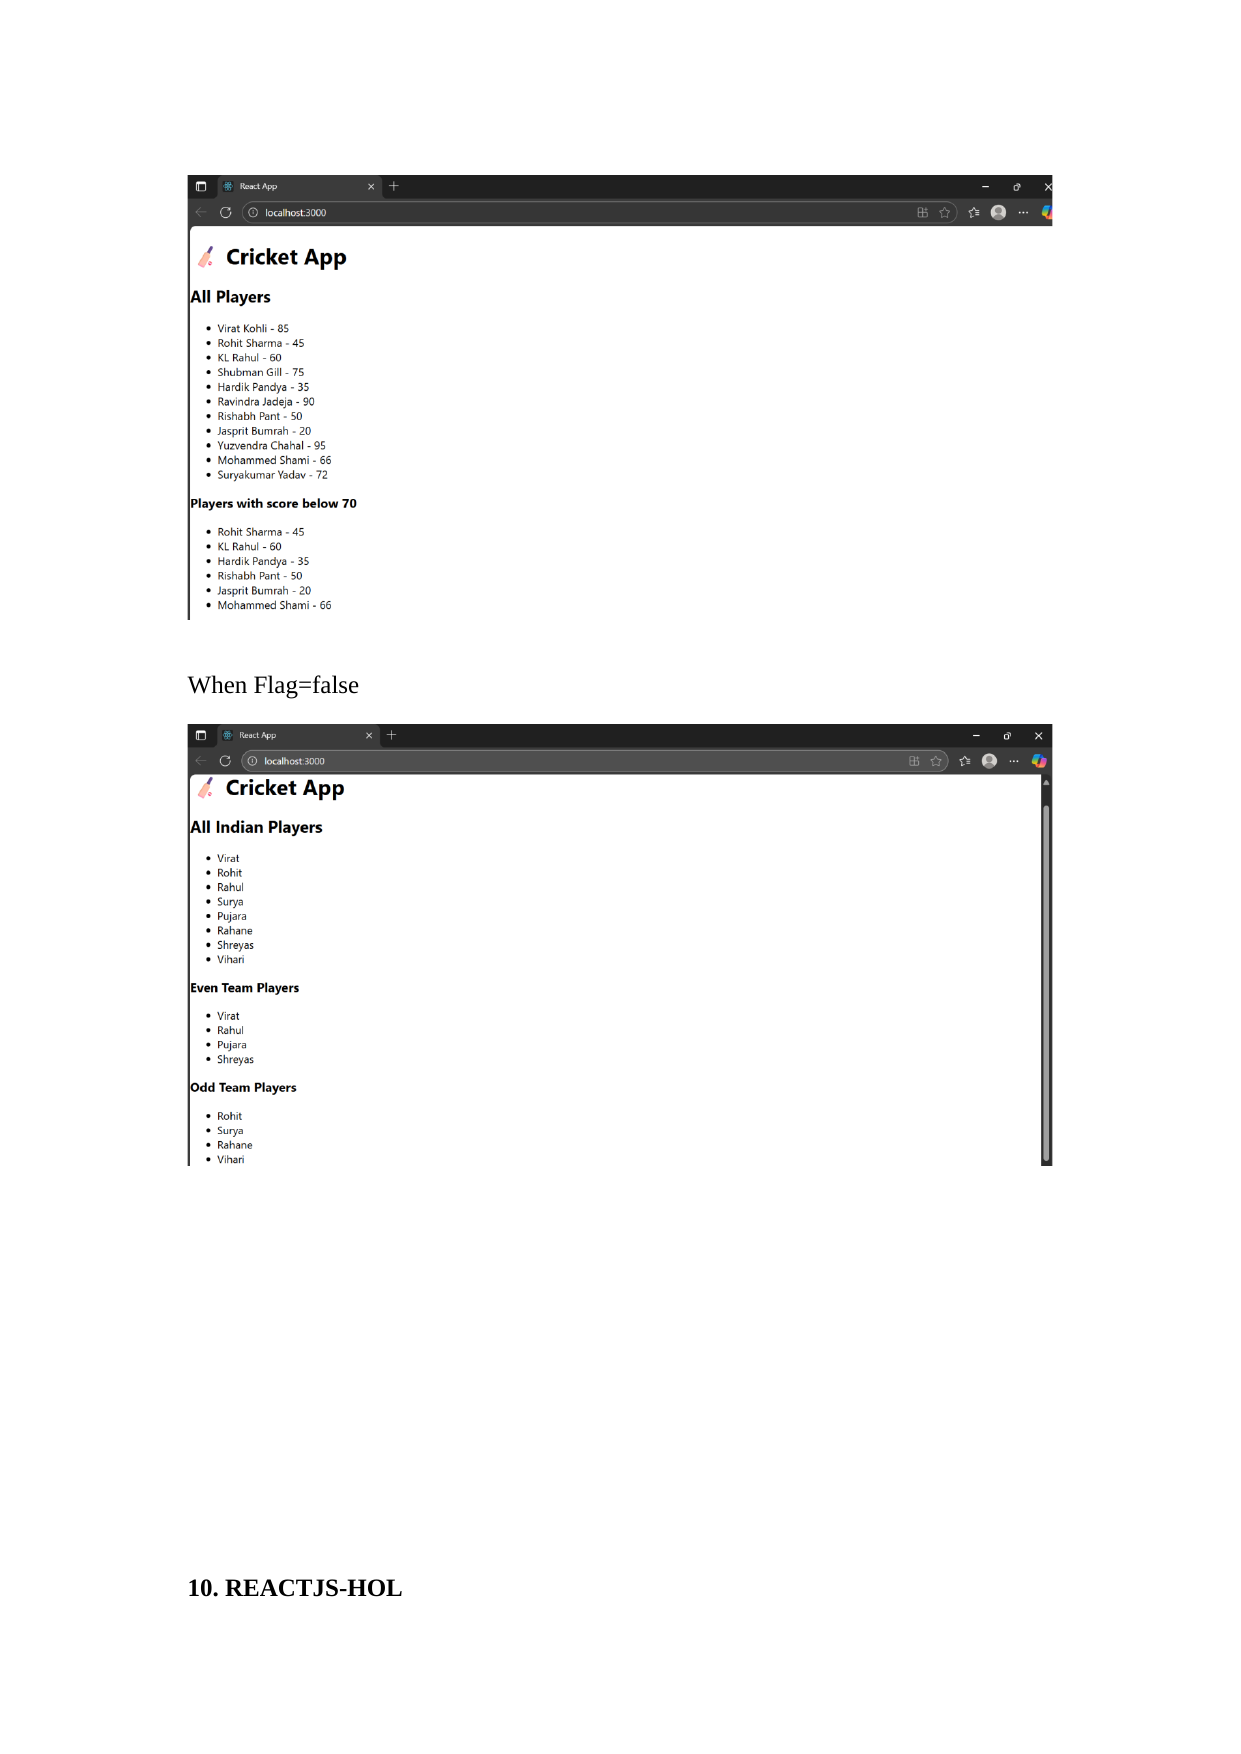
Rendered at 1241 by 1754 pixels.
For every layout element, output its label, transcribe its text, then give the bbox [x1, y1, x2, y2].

picture [187, 175, 1053, 620]
text When Flag=false [187, 670, 1053, 699]
list REACTJS-HOL [187, 1573, 1053, 1601]
picture [187, 724, 1053, 1166]
